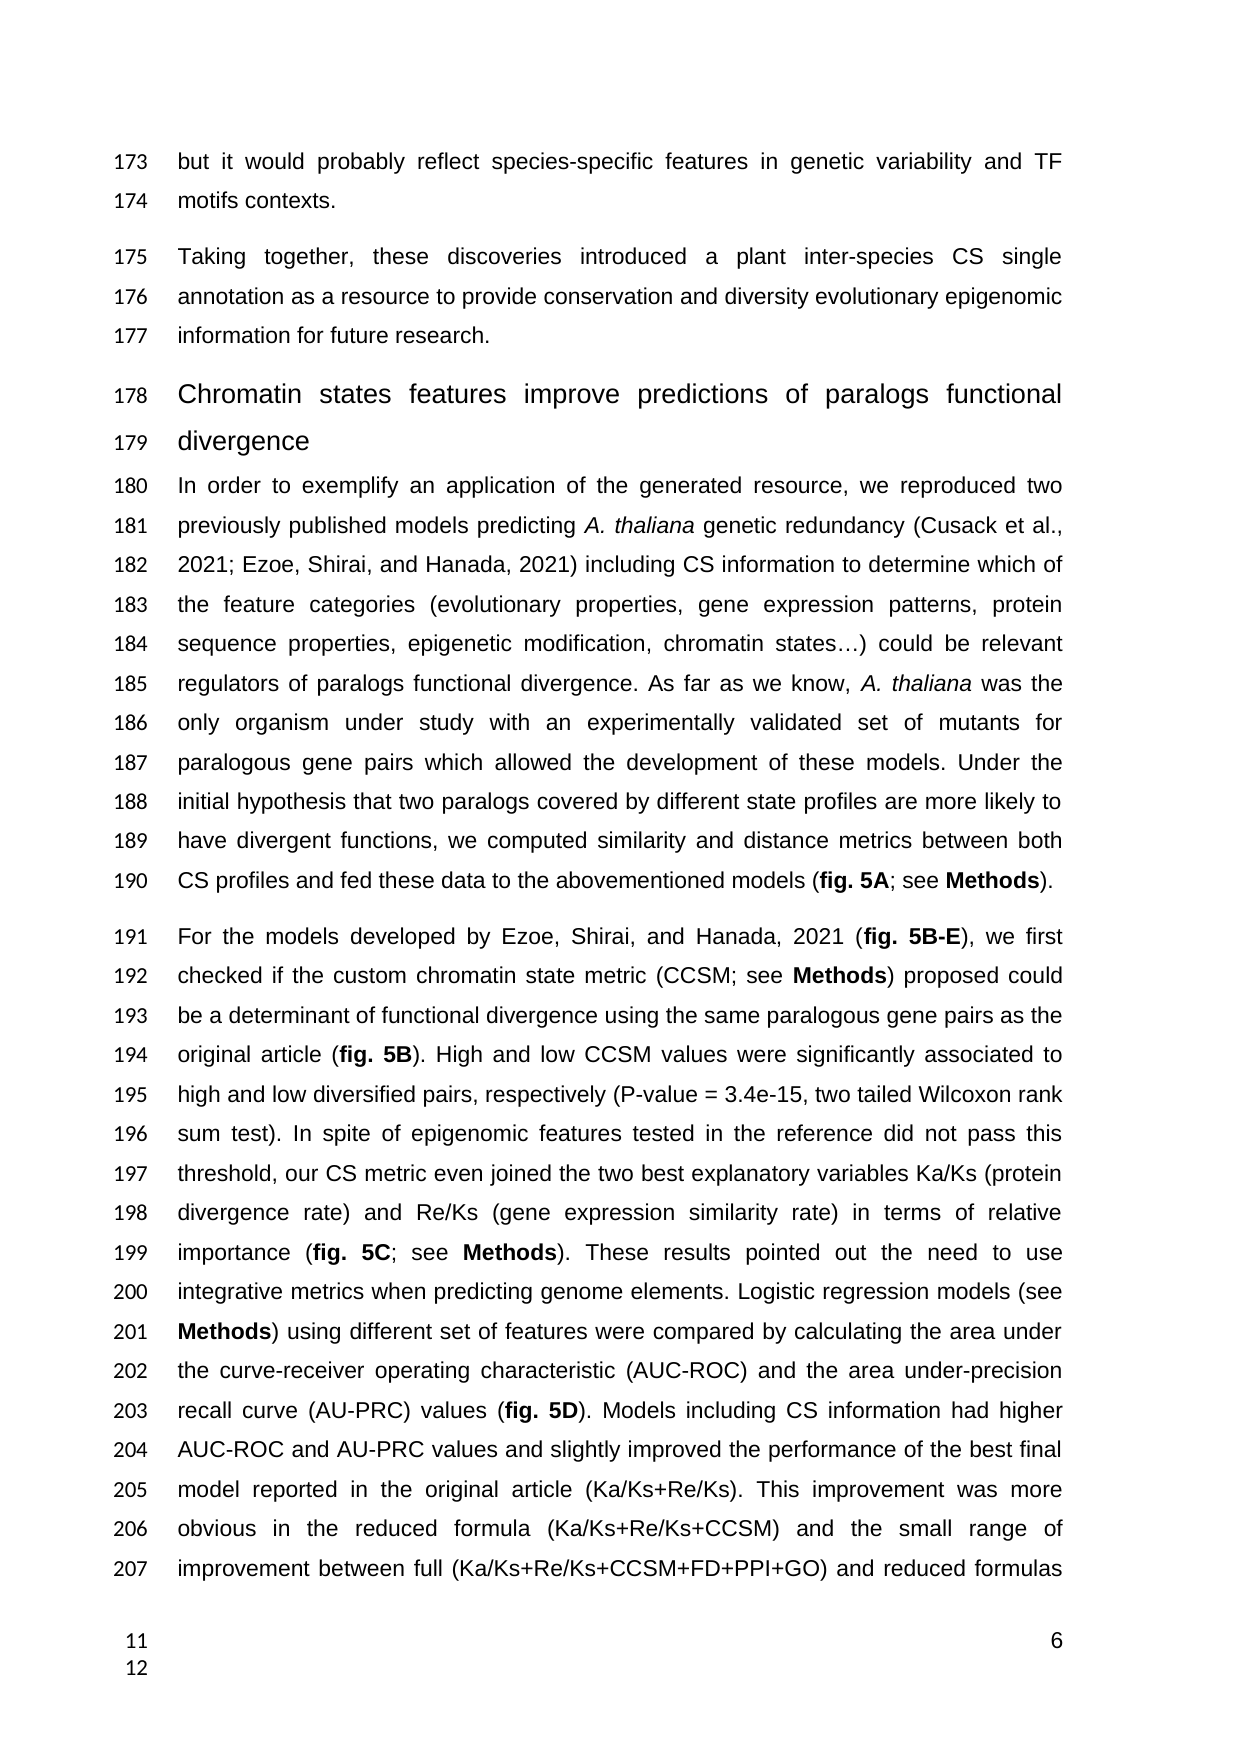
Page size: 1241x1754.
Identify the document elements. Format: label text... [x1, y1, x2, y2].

subtitle Chromatin states features improve predictions of paralogs functional divergence [177, 378, 1063, 456]
text In order to exemplify an application of the generated resource, we reproduced two previously published models predicting A. thaliana genetic redundancy (Cusack et al., 2021; Ezoe, Shirai, and Hanada, 2021) including CS information to determine which of the feature categories (evolutionary properties, gene expression patterns, protein sequence properties, epigenetic modification, chromatin states…) could be relevant regulators of paralogs functional divergence. As far as we know, A. thaliana was the only organism under study with an experimentally validated set of mutants for paralogous gene pairs which allowed the development of these models. Under the initial hypothesis that two paralogs covered by different state profiles are more likely to have divergent functions, we computed similarity and distance metrics between both CS profiles and fed these data to the abovementioned models (fig. 5A; see Methods). [177, 472, 1063, 893]
text Taking together, these discoveries introduced a plant inter-species CS single annotation as a resource to provide conservation and diversity evolutionary epigenomic information for future research. [177, 243, 1063, 348]
